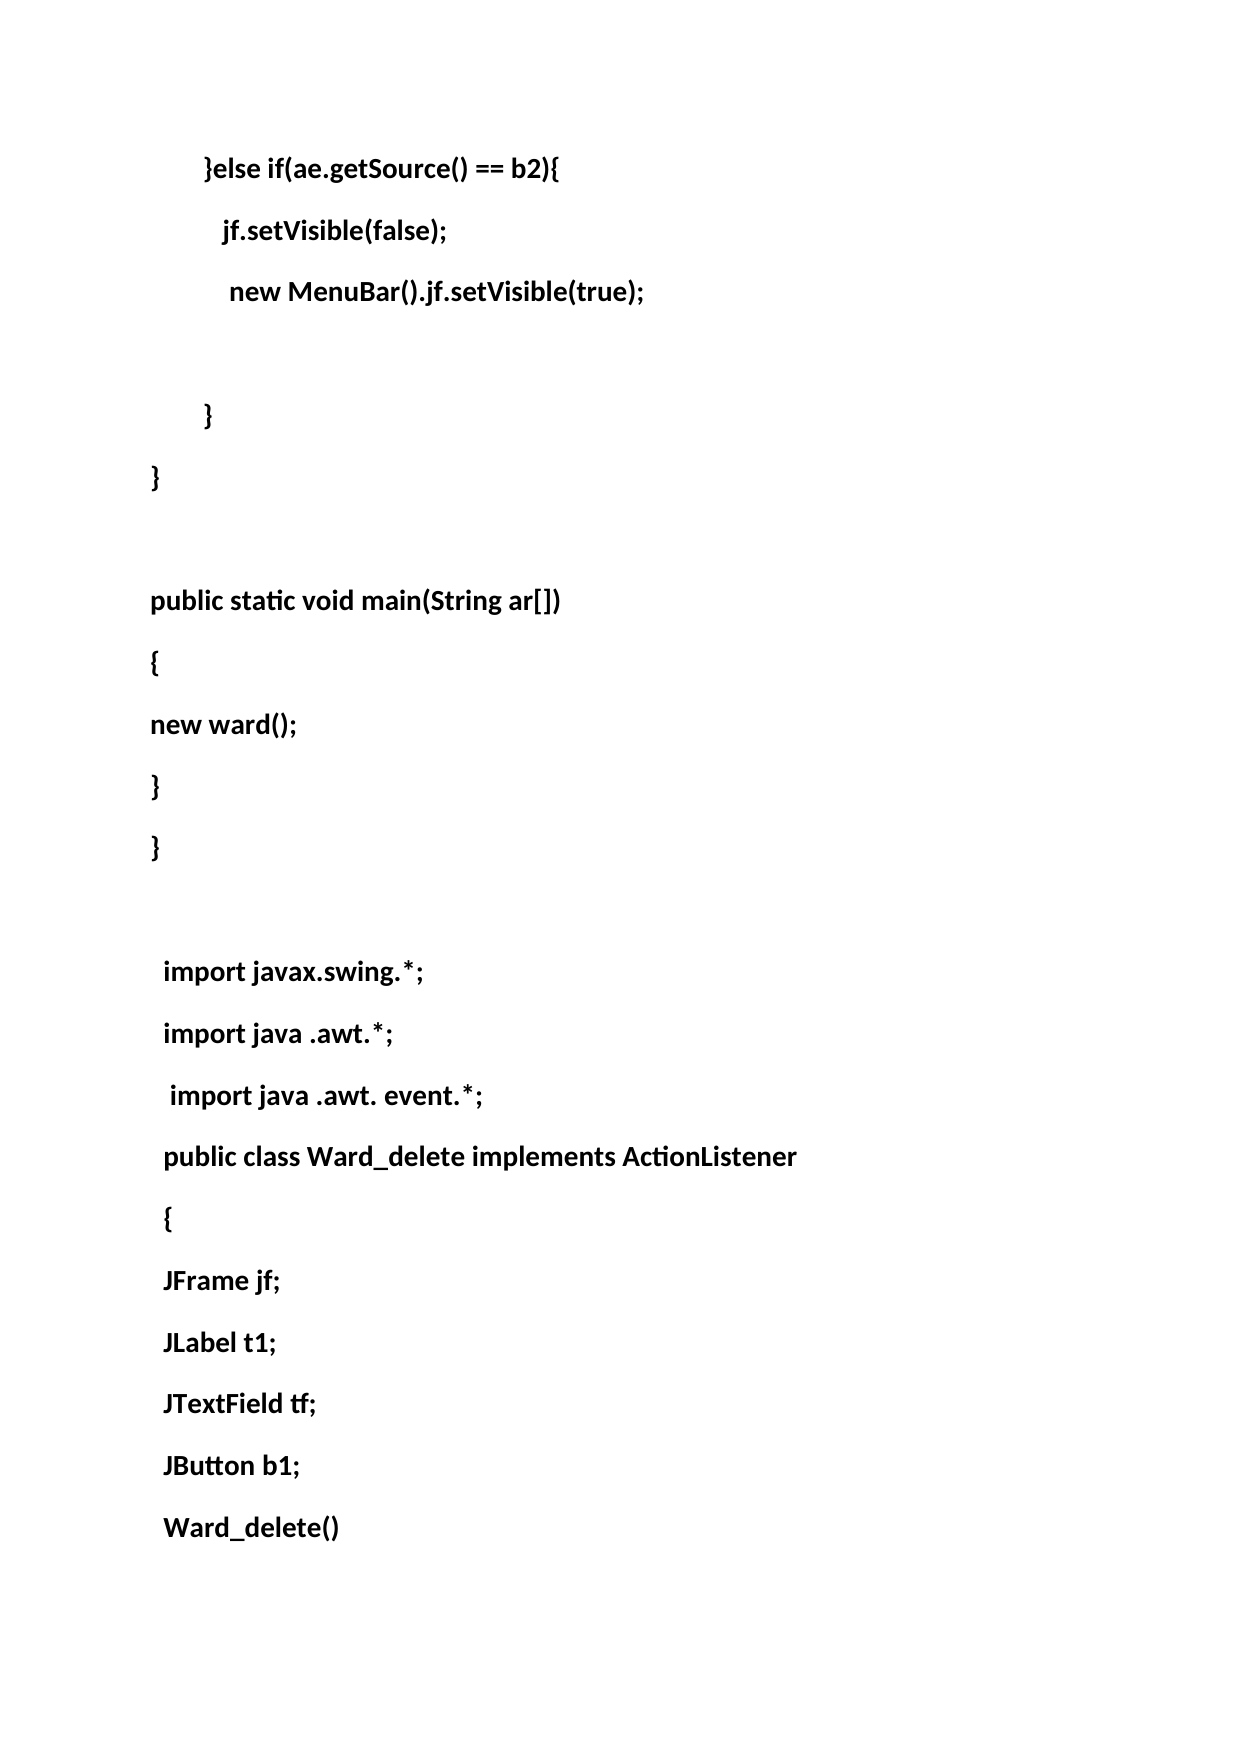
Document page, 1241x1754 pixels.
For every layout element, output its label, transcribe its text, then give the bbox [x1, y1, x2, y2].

text } [150, 397, 1090, 433]
text } [150, 459, 1090, 494]
text JTextField tf; [150, 1385, 1090, 1421]
text Ward_delete() [150, 1509, 1090, 1544]
text JButton b1; [150, 1447, 1090, 1483]
text import javax.swing.*; [150, 953, 1090, 989]
text public static void main(String ar[]) [150, 582, 1090, 618]
text import java .awt. event.*; [150, 1077, 1090, 1112]
text new MenuBar().jf.setVisible(true); [150, 273, 1090, 309]
text public class Ward_delete implements ActionListener [150, 1138, 1090, 1174]
text { [150, 644, 1090, 680]
text } [150, 768, 1090, 803]
text new ward(); [150, 706, 1090, 742]
text jf.setVisible(false); [150, 212, 1090, 247]
text { [150, 1200, 1090, 1236]
text }else if(ae.getSource() == b2){ [150, 150, 1090, 186]
text JLabel t1; [150, 1324, 1090, 1359]
text } [150, 829, 1090, 865]
text JFrame jf; [150, 1262, 1090, 1297]
text import java .awt.*; [150, 1015, 1090, 1050]
